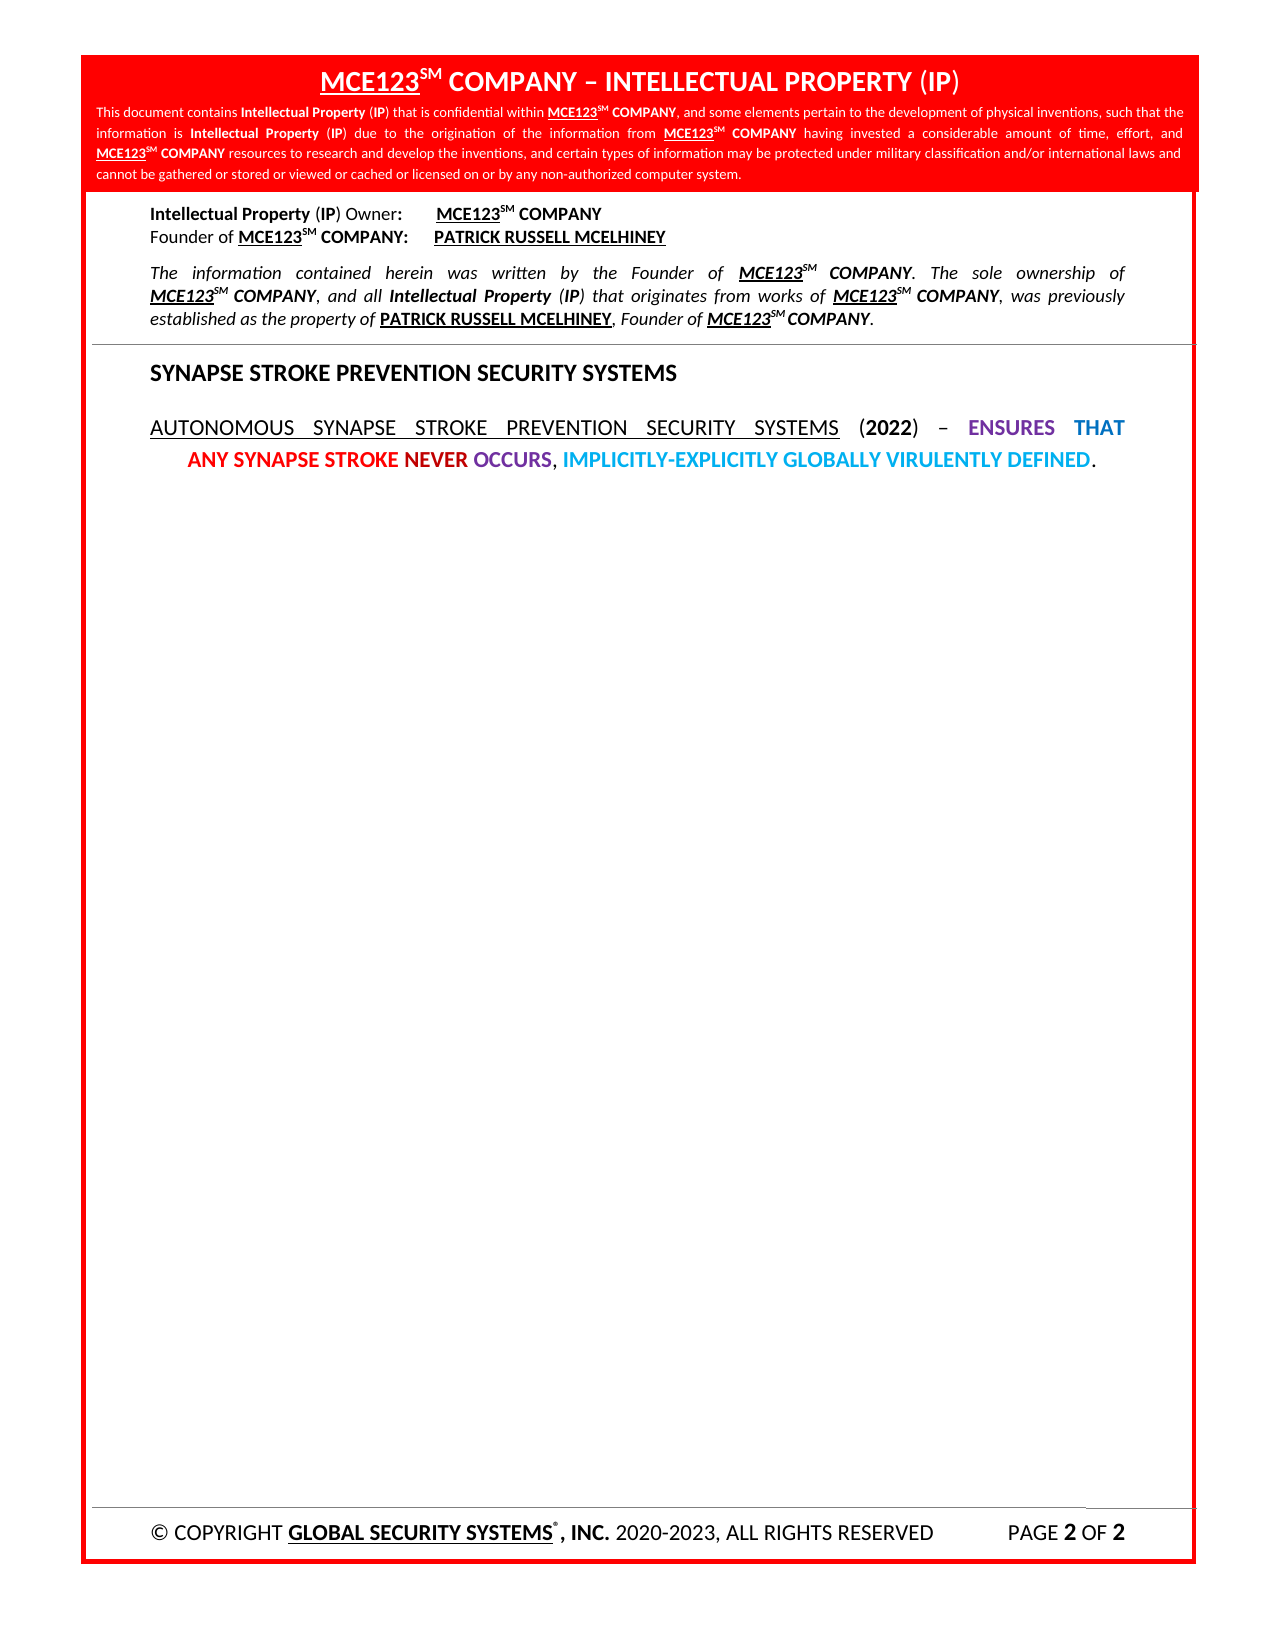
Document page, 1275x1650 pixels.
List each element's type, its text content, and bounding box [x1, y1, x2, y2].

text SYNAPSE STROKE PREVENTION SECURITY SYSTEMS [150, 358, 1125, 388]
text AUTONOMOUS SYNAPSE STROKE PREVENTION SECURITY SYSTEMS (2022) – ENSURES THAT ANY SYNAPSE STROKE NEVER OCCURS, IMPLICITLY-EXPLICITLY GLOBALLY VIRULENTLY DEFINED. [150, 413, 1125, 474]
